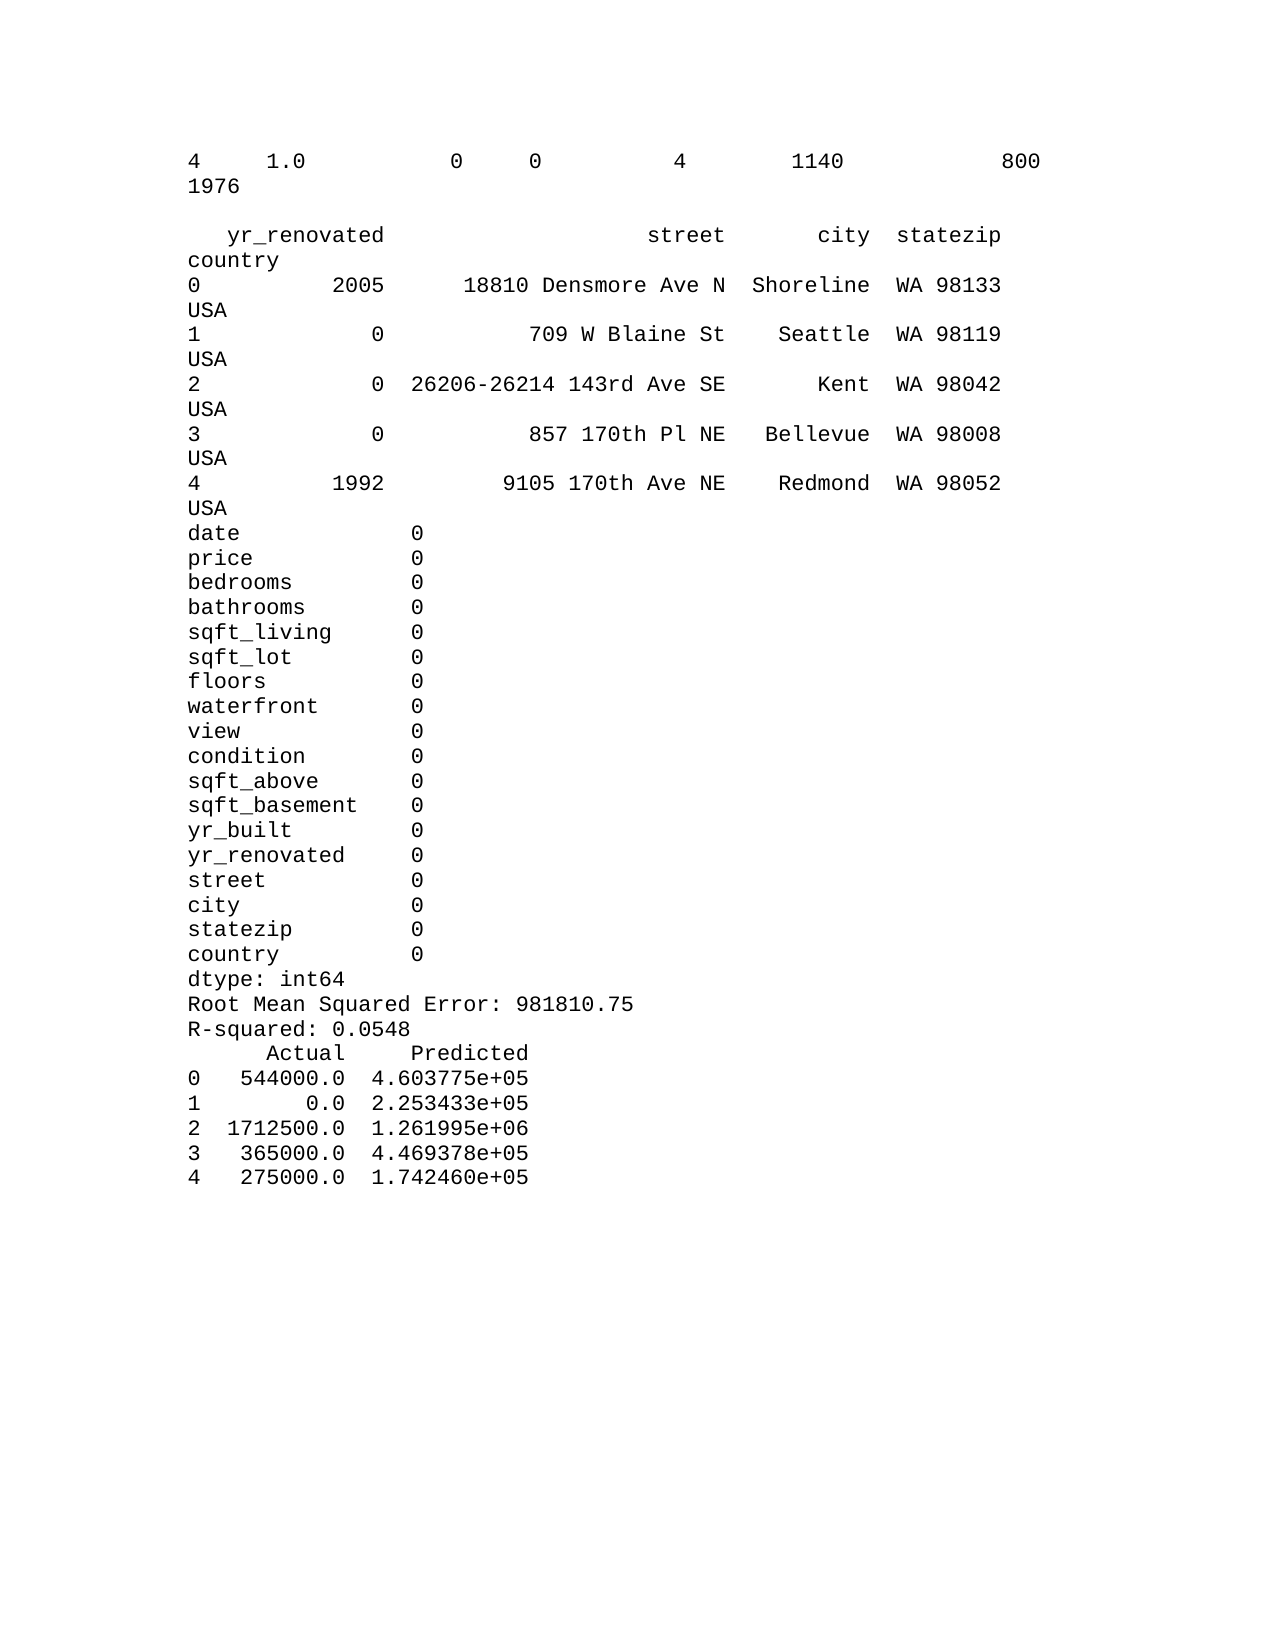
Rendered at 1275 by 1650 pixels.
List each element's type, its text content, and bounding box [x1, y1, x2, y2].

text 3 365000.0 4.469378e+05 [187, 1142, 1087, 1166]
text sqft_above 0 [187, 770, 1087, 794]
text view 0 [187, 720, 1087, 745]
text sqft_lot 0 [187, 646, 1087, 671]
text Actual Predicted [187, 1042, 1087, 1067]
text date 0 [187, 522, 1087, 547]
text 0 544000.0 4.603775e+05 [187, 1067, 1087, 1092]
text yr_built 0 [187, 819, 1087, 844]
text 0 2005 18810 Densmore Ave N Shoreline WA 98133 USA [187, 274, 1087, 323]
text 2 0 26206-26214 143rd Ave SE Kent WA 98042 USA [187, 373, 1087, 423]
text 1 0.0 2.253433e+05 [187, 1092, 1087, 1117]
text yr_renovated 0 [187, 844, 1087, 869]
text sqft_basement 0 [187, 794, 1087, 819]
text 4 275000.0 1.742460e+05 [187, 1166, 1087, 1191]
text price 0 [187, 547, 1087, 571]
text condition 0 [187, 745, 1087, 770]
text sqft_living 0 [187, 621, 1087, 646]
text country 0 [187, 943, 1087, 968]
text waterfront 0 [187, 695, 1087, 720]
text statezip 0 [187, 918, 1087, 943]
text Root Mean Squared Error: 981810.75 [187, 993, 1087, 1018]
text street 0 [187, 869, 1087, 894]
text 4 1992 9105 170th Ave NE Redmond WA 98052 USA [187, 472, 1087, 522]
text floors 0 [187, 671, 1087, 695]
text 2 1712500.0 1.261995e+06 [187, 1117, 1087, 1142]
text R-squared: 0.0548 [187, 1018, 1087, 1042]
text 1 0 709 W Blaine St Seattle WA 98119 USA [187, 323, 1087, 373]
text city 0 [187, 894, 1087, 918]
text yr_renovated street city statezip country [187, 224, 1087, 274]
text dtype: int64 [187, 968, 1087, 993]
text 3 0 857 170th Pl NE Bellevue WA 98008 USA [187, 423, 1087, 472]
text bathrooms 0 [187, 596, 1087, 621]
text 4 1.0 0 0 4 1140 800 1976 [187, 150, 1087, 199]
text bedrooms 0 [187, 571, 1087, 596]
